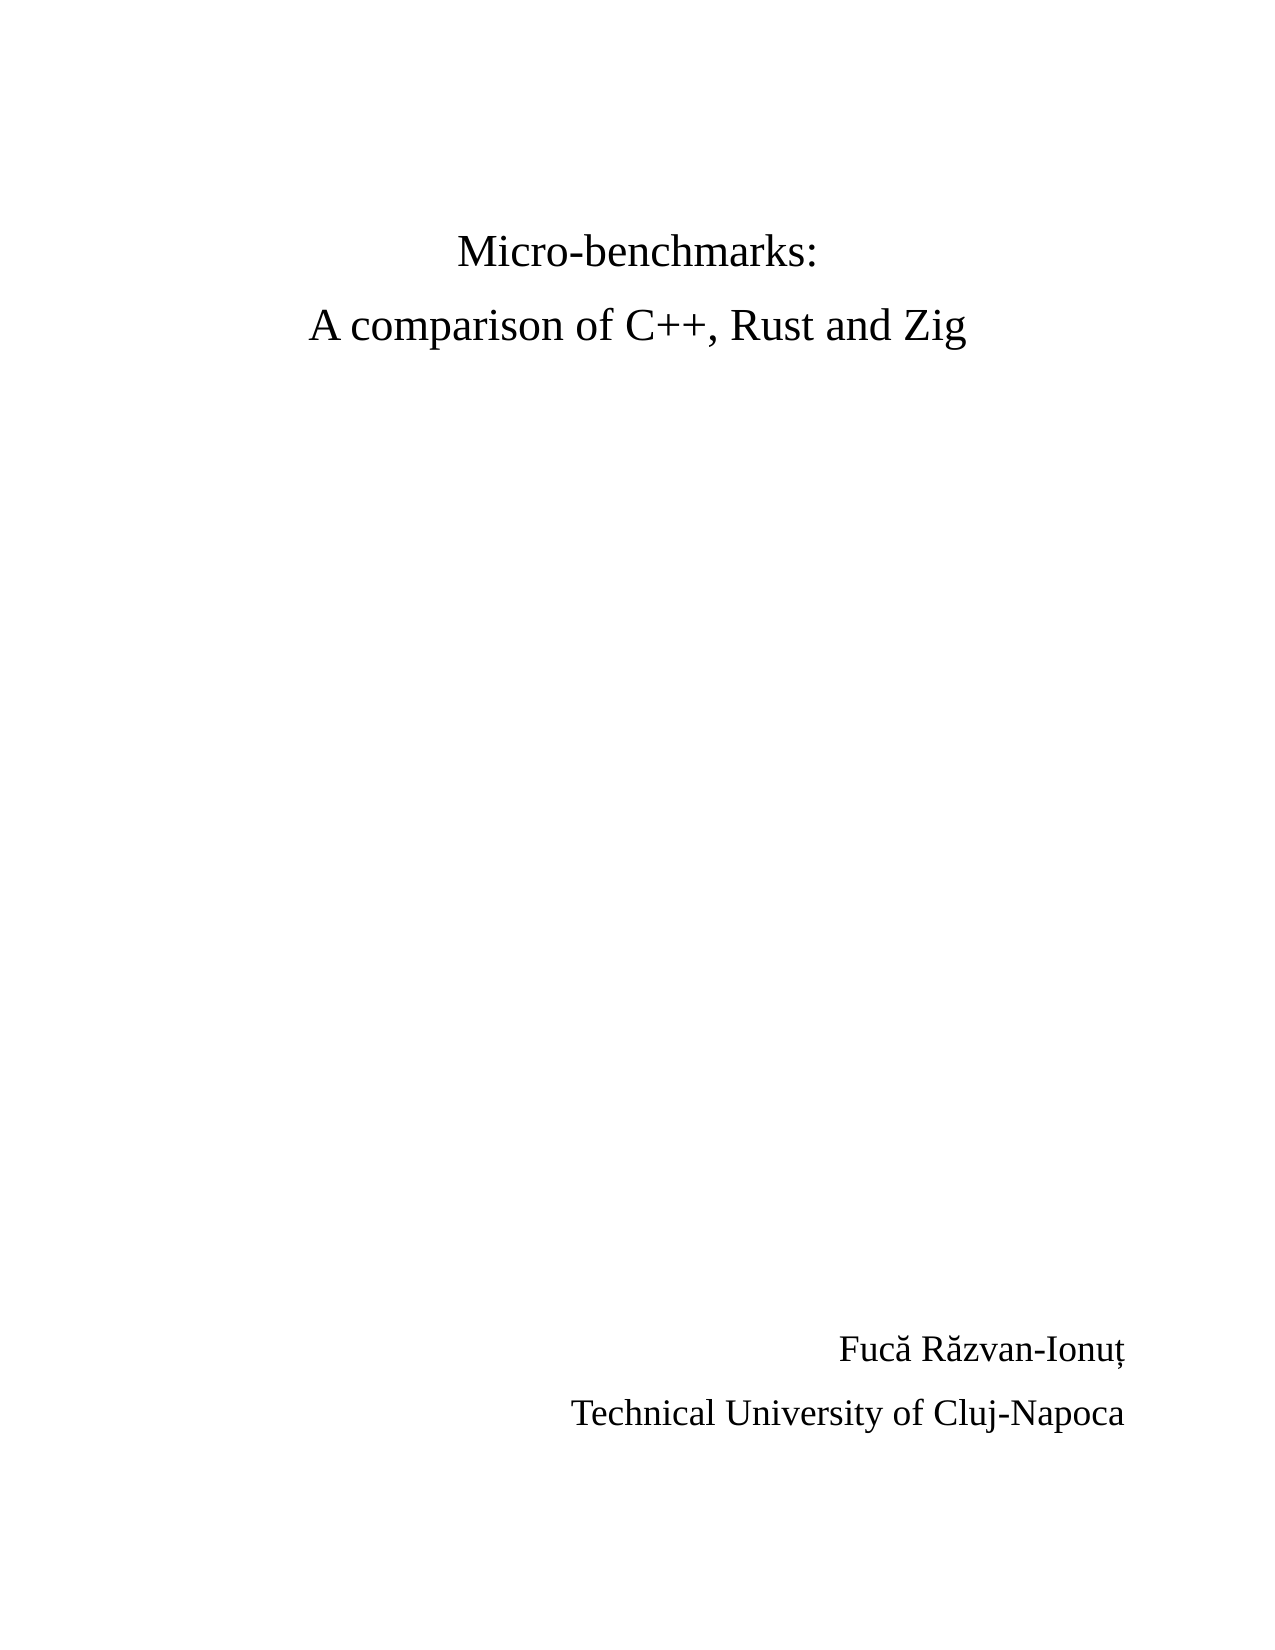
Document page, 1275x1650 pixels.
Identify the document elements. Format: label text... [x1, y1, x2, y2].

text Micro-benchmarks: [150, 223, 1125, 276]
text A comparison of C++, Rust and Zig [150, 297, 1125, 350]
text Technical University of Cluj-Napoca [150, 1390, 1125, 1433]
text Fucă Răzvan-Ionuț [150, 1327, 1125, 1370]
